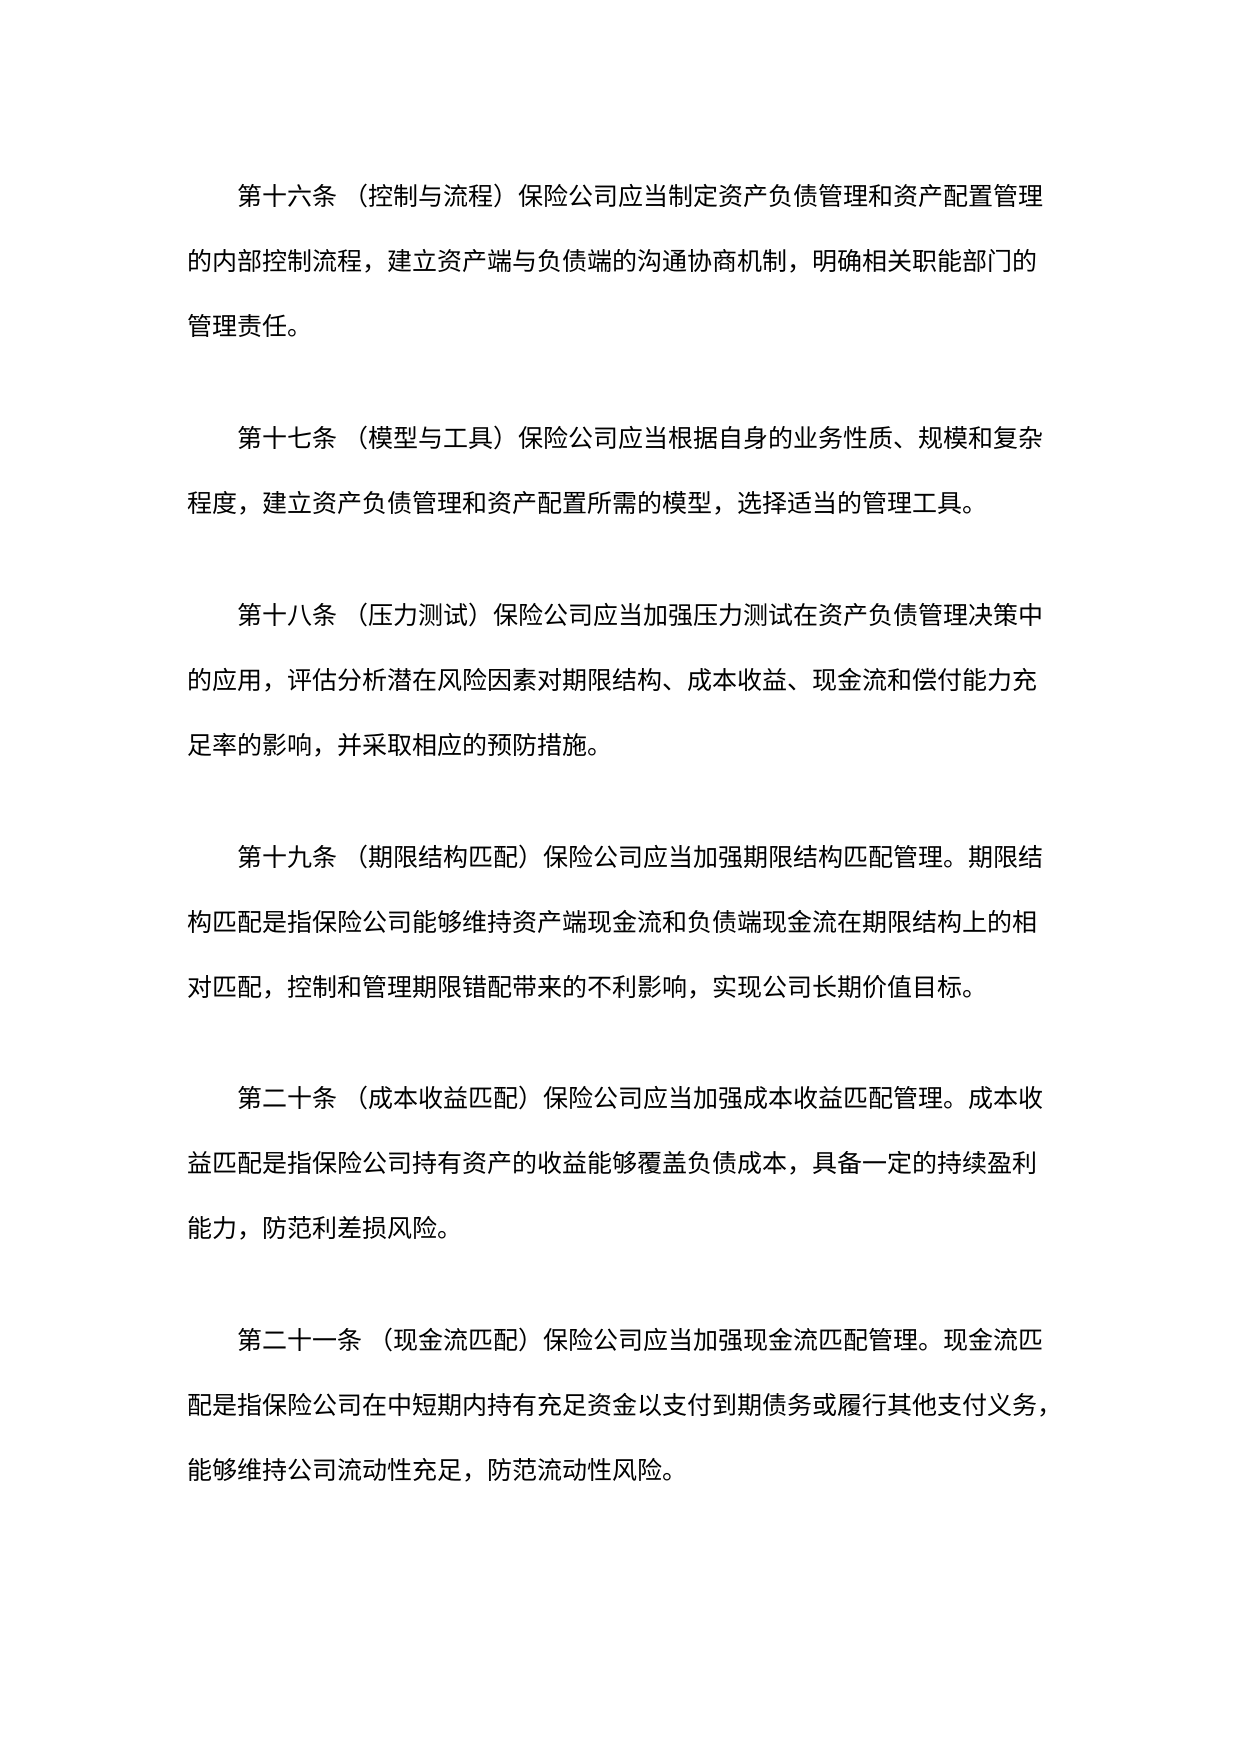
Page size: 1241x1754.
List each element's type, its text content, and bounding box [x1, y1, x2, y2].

text 第十七条 （模型与工具）保险公司应当根据自身的业务性质、规模和复杂程度，建立资产负债管理和资产配置所需的模型，选择适当的管理工具。 [187, 404, 1053, 534]
text 第二十一条 （现金流匹配）保险公司应当加强现金流匹配管理。现金流匹配是指保险公司在中短期内持有充足资金以支付到期债务或履行其他支付义务，能够维持公司流动性充足，防范流动性风险。 [187, 1306, 1053, 1501]
text 第十六条 （控制与流程）保险公司应当制定资产负债管理和资产配置管理的内部控制流程，建立资产端与负债端的沟通协商机制，明确相关职能部门的管理责任。 [187, 162, 1053, 357]
text 第十八条 （压力测试）保险公司应当加强压力测试在资产负债管理决策中的应用，评估分析潜在风险因素对期限结构、成本收益、现金流和偿付能力充足率的影响，并采取相应的预防措施。 [187, 581, 1053, 776]
text 第十九条 （期限结构匹配）保险公司应当加强期限结构匹配管理。期限结构匹配是指保险公司能够维持资产端现金流和负债端现金流在期限结构上的相对匹配，控制和管理期限错配带来的不利影响，实现公司长期价值目标。 [187, 823, 1053, 1018]
text 第二十条 （成本收益匹配）保险公司应当加强成本收益匹配管理。成本收益匹配是指保险公司持有资产的收益能够覆盖负债成本，具备一定的持续盈利能力，防范利差损风险。 [187, 1064, 1053, 1259]
